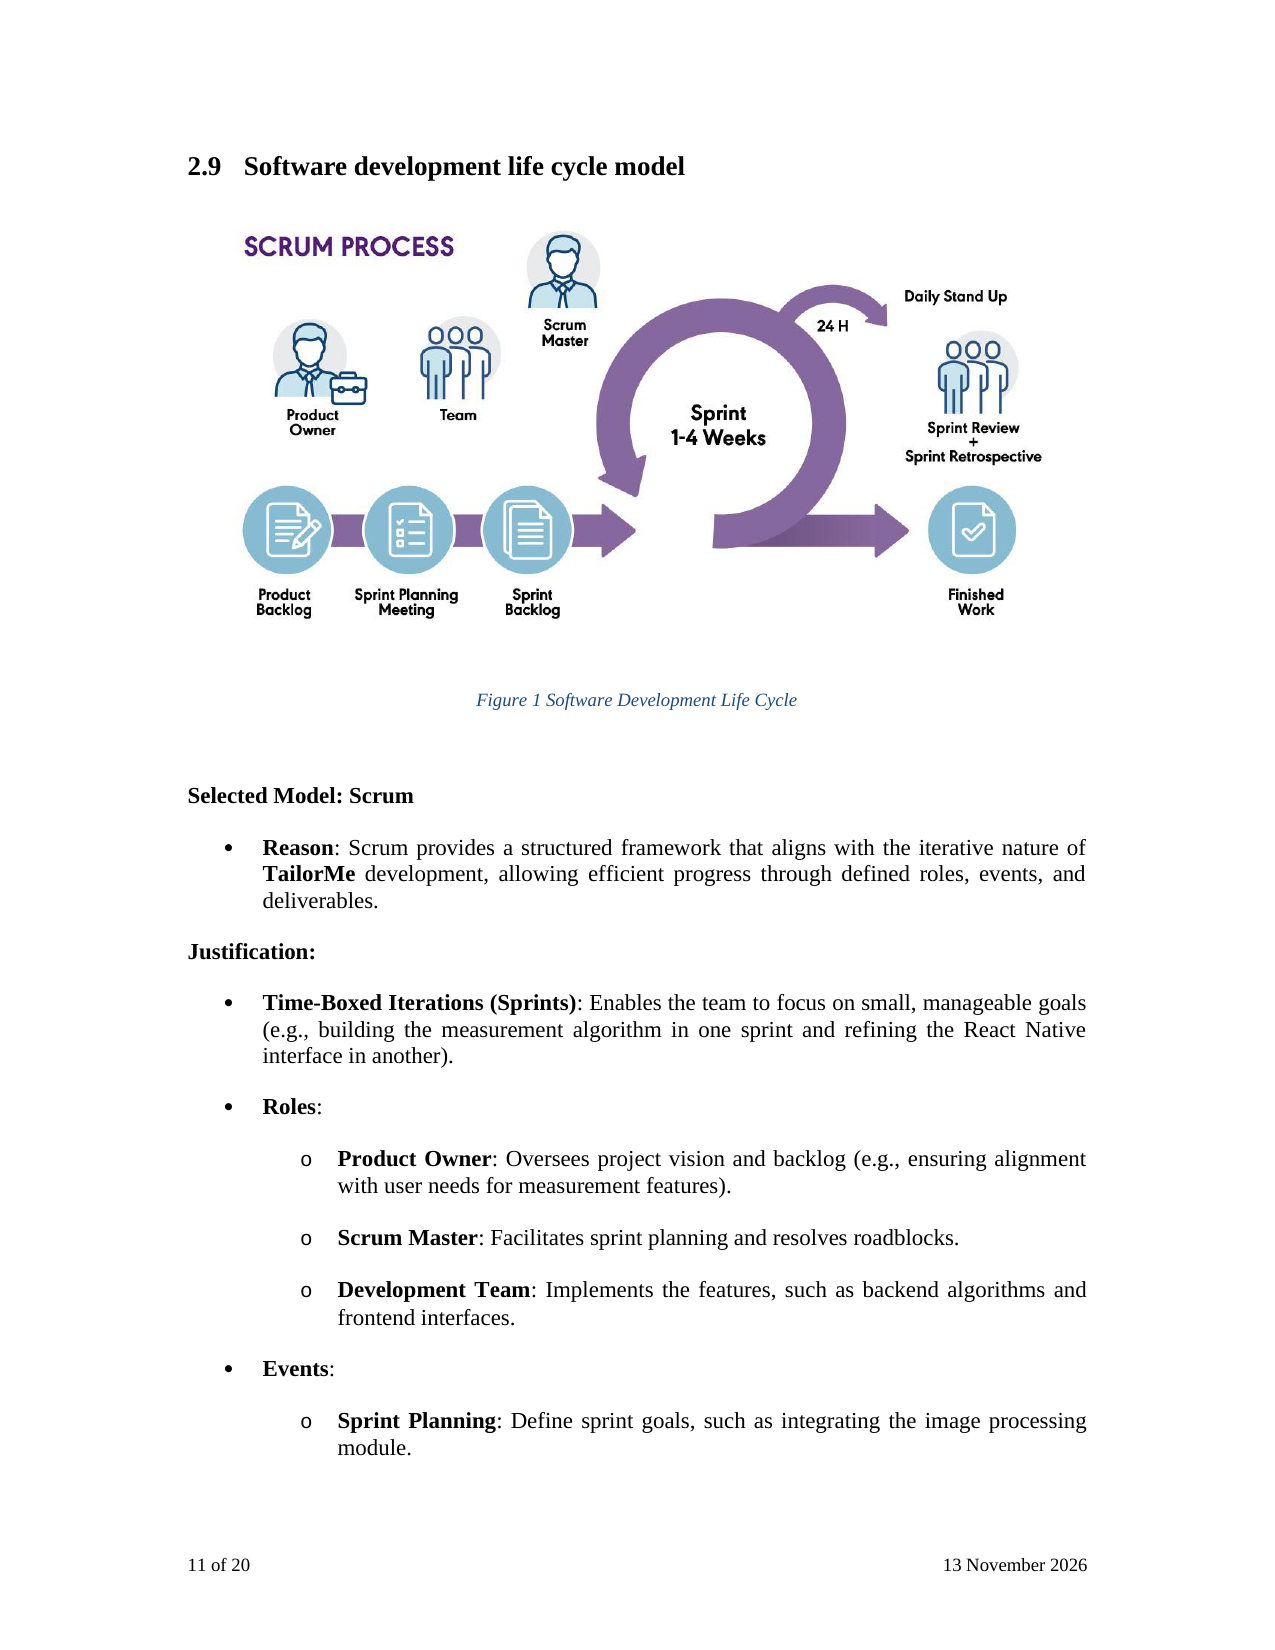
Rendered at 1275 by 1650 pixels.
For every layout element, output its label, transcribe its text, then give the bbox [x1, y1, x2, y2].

list Roles: [225, 1093, 1087, 1120]
subtitle Software development life cycle model [187, 150, 1087, 181]
list Events: [225, 1355, 1087, 1382]
list Sprint Planning: Define sprint goals, such as integrating the image processing module. [300, 1407, 1087, 1461]
list Development Team: Implements the features, such as backend algorithms and frontend interfaces. [300, 1276, 1087, 1330]
picture [187, 193, 1088, 664]
list Time-Boxed Iterations (Sprints): Enables the team to focus on small, manageable goals (e.g., building the measurement algorithm in one sprint and refining the React Native interface in another). [225, 989, 1087, 1068]
list Reason: Scrum provides a structured framework that aligns with the iterative nature of TailorMe development, allowing efficient progress through defined roles, events, and deliverables. [225, 834, 1087, 913]
text Justification: [187, 938, 1087, 964]
list Scrum Master: Facilitates sprint planning and resolves roadblocks. [300, 1224, 1087, 1251]
text Figure 1 Software Development Life Cycle [187, 689, 1087, 710]
list Product Owner: Oversees project vision and backlog (e.g., ensuring alignment with user needs for measurement features). [300, 1145, 1087, 1199]
text Selected Model: Scrum [187, 783, 1087, 809]
